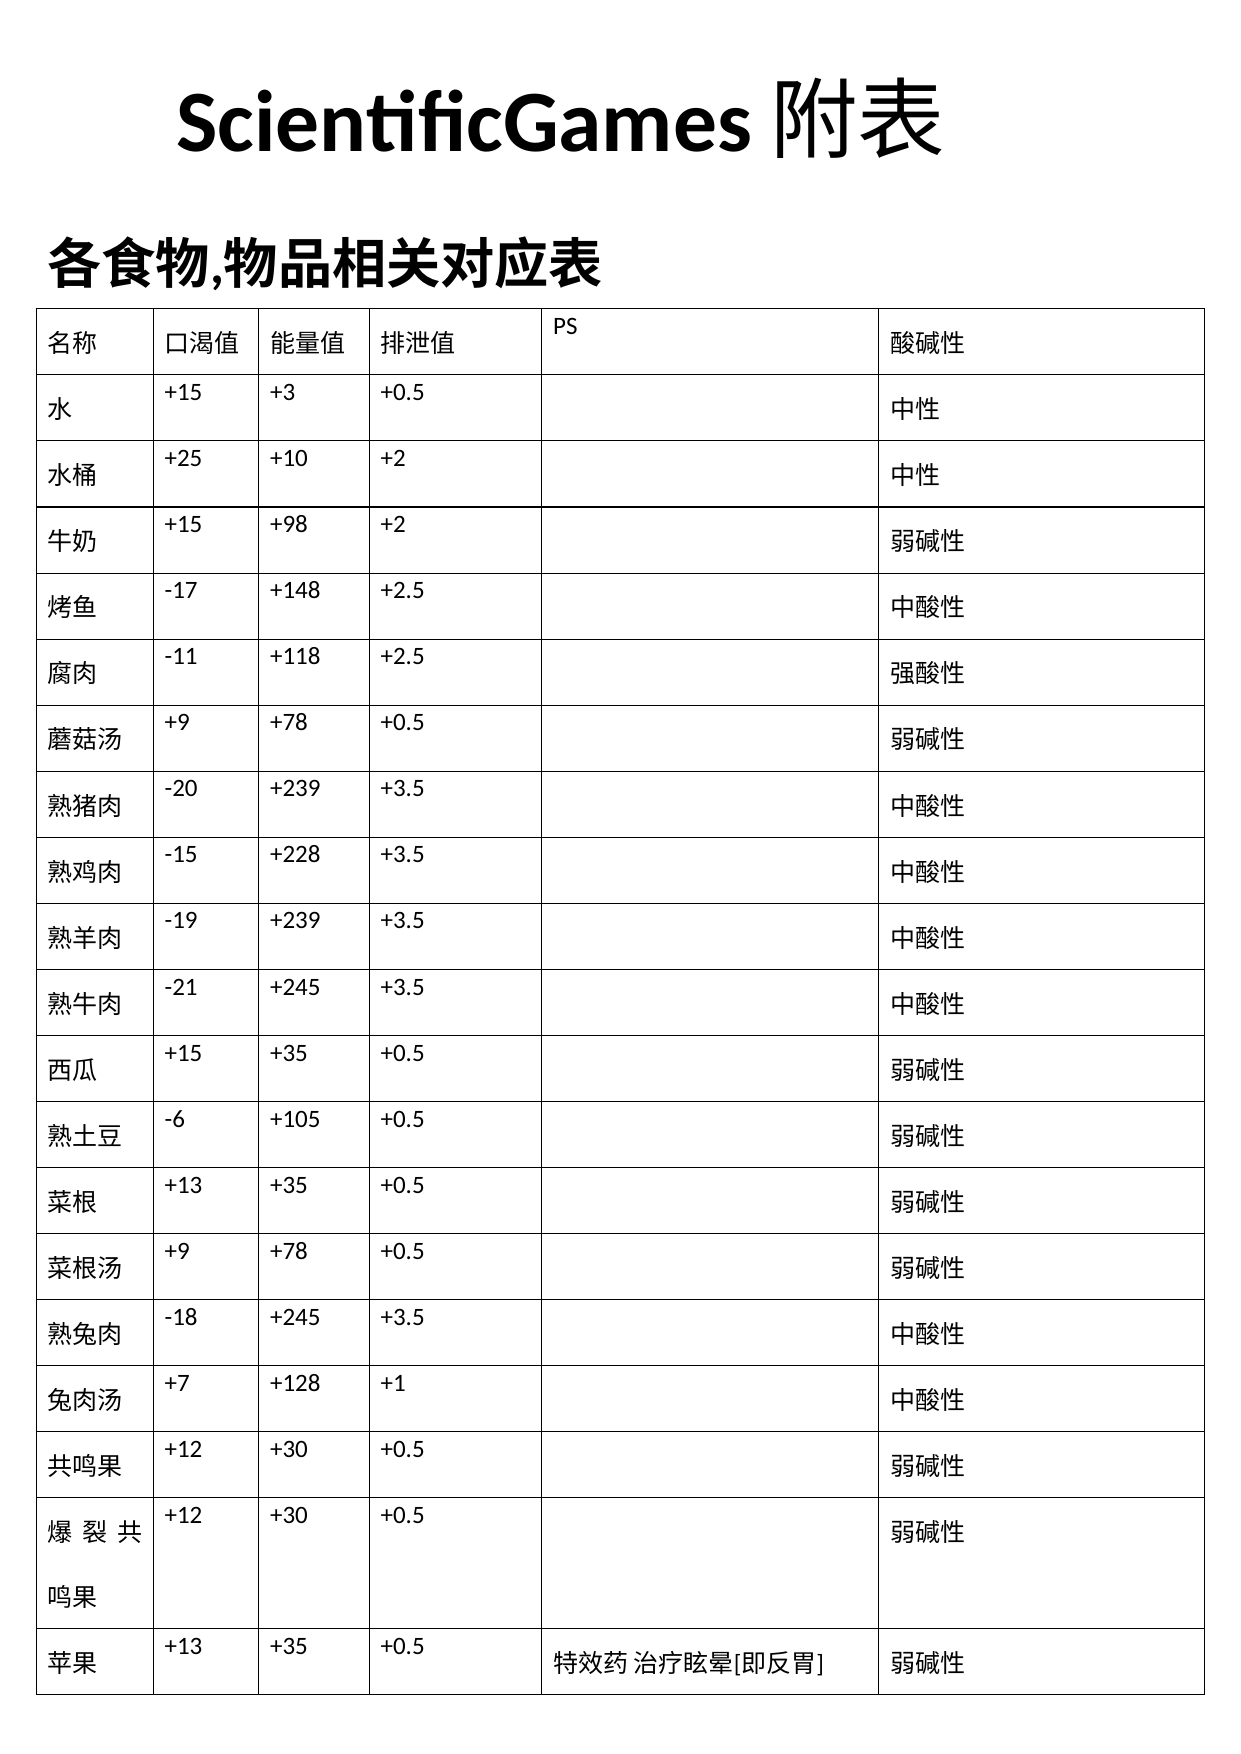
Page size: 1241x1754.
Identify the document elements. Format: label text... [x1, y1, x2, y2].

table_cell +15 [154, 508, 258, 572]
table_cell +3.5 [370, 1300, 541, 1365]
table_cell 弱碱性 [879, 1432, 1204, 1497]
table_cell +30 [259, 1432, 369, 1497]
table_cell 弱碱性 [879, 1498, 1204, 1628]
table_cell +245 [259, 1300, 369, 1365]
table_cell +2.5 [370, 574, 541, 638]
table_cell [542, 1498, 878, 1628]
table_header PS [542, 309, 878, 374]
table_cell -20 [154, 772, 258, 837]
table_cell +2.5 [370, 640, 541, 704]
table_cell 兔肉汤 [37, 1366, 153, 1431]
table_cell [542, 1036, 878, 1101]
table_cell -15 [154, 838, 258, 903]
table_cell +78 [259, 706, 369, 771]
text 各食物,物品相关对应表 [47, 211, 1193, 308]
table_cell 熟土豆 [37, 1102, 153, 1167]
table_cell [542, 1366, 878, 1431]
table_cell 爆裂共鸣果 [37, 1498, 153, 1628]
table_cell 中酸性 [879, 904, 1204, 969]
table_cell +3.5 [370, 772, 541, 837]
table_cell 中酸性 [879, 1300, 1204, 1365]
table_cell +3.5 [370, 904, 541, 969]
table_cell [542, 508, 878, 572]
table_cell [542, 706, 878, 771]
table_cell +0.5 [370, 1036, 541, 1101]
table_cell 熟兔肉 [37, 1300, 153, 1365]
table_cell 中性 [879, 375, 1204, 440]
table_cell +9 [154, 706, 258, 771]
table_cell 弱碱性 [879, 1629, 1204, 1694]
table_cell [542, 904, 878, 969]
table_cell [542, 1432, 878, 1497]
table_cell +15 [154, 1036, 258, 1101]
table_cell +239 [259, 904, 369, 969]
table_cell +13 [154, 1629, 258, 1694]
table_cell -19 [154, 904, 258, 969]
table_cell 强酸性 [879, 640, 1204, 704]
table_cell 共鸣果 [37, 1432, 153, 1497]
table_cell +239 [259, 772, 369, 837]
table_cell [542, 970, 878, 1035]
text ScientificGames附表 [47, 48, 1193, 178]
table_cell +2 [370, 508, 541, 572]
table_cell 熟牛肉 [37, 970, 153, 1035]
table_cell 弱碱性 [879, 508, 1204, 572]
table_cell +7 [154, 1366, 258, 1431]
table_cell [542, 772, 878, 837]
table_cell +0.5 [370, 1168, 541, 1233]
table_cell +3 [259, 375, 369, 440]
table_cell [542, 574, 878, 638]
table_cell 菜根 [37, 1168, 153, 1233]
table_cell +0.5 [370, 706, 541, 771]
table_cell +0.5 [370, 1629, 541, 1694]
table_cell +9 [154, 1234, 258, 1299]
table_cell 菜根汤 [37, 1234, 153, 1299]
table_cell 腐肉 [37, 640, 153, 704]
table_cell 西瓜 [37, 1036, 153, 1101]
table_cell 水 [37, 375, 153, 440]
table_cell +98 [259, 508, 369, 572]
table_header 排泄值 [370, 309, 541, 374]
table_cell +2 [370, 441, 541, 506]
table_header 酸碱性 [879, 309, 1204, 374]
table_cell +13 [154, 1168, 258, 1233]
table_cell +0.5 [370, 1234, 541, 1299]
table_cell [542, 1300, 878, 1365]
table_cell +10 [259, 441, 369, 506]
table_cell 弱碱性 [879, 1036, 1204, 1101]
table_cell +148 [259, 574, 369, 638]
table_cell +128 [259, 1366, 369, 1431]
table_cell 熟羊肉 [37, 904, 153, 969]
table_cell +3.5 [370, 838, 541, 903]
table_cell +35 [259, 1629, 369, 1694]
table_cell +0.5 [370, 1432, 541, 1497]
table_cell 弱碱性 [879, 1234, 1204, 1299]
table_cell 弱碱性 [879, 1102, 1204, 1167]
table_cell 蘑菇汤 [37, 706, 153, 771]
table_cell 中酸性 [879, 970, 1204, 1035]
table_cell 中酸性 [879, 1366, 1204, 1431]
table_cell -21 [154, 970, 258, 1035]
table_cell [542, 1234, 878, 1299]
table_cell 弱碱性 [879, 1168, 1204, 1233]
table_cell -17 [154, 574, 258, 638]
table_cell +245 [259, 970, 369, 1035]
table_cell +15 [154, 375, 258, 440]
table_cell [542, 375, 878, 440]
table_cell +0.5 [370, 1498, 541, 1628]
table_cell [542, 441, 878, 506]
table_cell +30 [259, 1498, 369, 1628]
table_cell +228 [259, 838, 369, 903]
table_header 口渴值 [154, 309, 258, 374]
table_cell 中酸性 [879, 838, 1204, 903]
table_cell [542, 1168, 878, 1233]
table_cell 水桶 [37, 441, 153, 506]
table_cell 特效药 治疗眩晕[即反胃] [542, 1629, 878, 1694]
table_header 能量值 [259, 309, 369, 374]
table_cell 熟猪肉 [37, 772, 153, 837]
table_cell 中酸性 [879, 772, 1204, 837]
table_cell 牛奶 [37, 508, 153, 572]
table_cell +105 [259, 1102, 369, 1167]
table_cell +1 [370, 1366, 541, 1431]
table_cell [542, 640, 878, 704]
table_cell 熟鸡肉 [37, 838, 153, 903]
table_cell +35 [259, 1036, 369, 1101]
table_cell [542, 1102, 878, 1167]
table_cell +0.5 [370, 375, 541, 440]
table_cell +25 [154, 441, 258, 506]
table_cell 中酸性 [879, 574, 1204, 638]
table_header 名称 [37, 309, 153, 374]
table_cell +12 [154, 1498, 258, 1628]
table_cell -6 [154, 1102, 258, 1167]
table_cell 弱碱性 [879, 706, 1204, 771]
table_cell +35 [259, 1168, 369, 1233]
table_cell [542, 838, 878, 903]
table_cell 烤鱼 [37, 574, 153, 638]
table_cell +0.5 [370, 1102, 541, 1167]
table_cell 苹果 [37, 1629, 153, 1694]
table_cell +3.5 [370, 970, 541, 1035]
table_cell -11 [154, 640, 258, 704]
table_cell +78 [259, 1234, 369, 1299]
table_cell 中性 [879, 441, 1204, 506]
table_cell -18 [154, 1300, 258, 1365]
table_cell +12 [154, 1432, 258, 1497]
table_cell +118 [259, 640, 369, 704]
